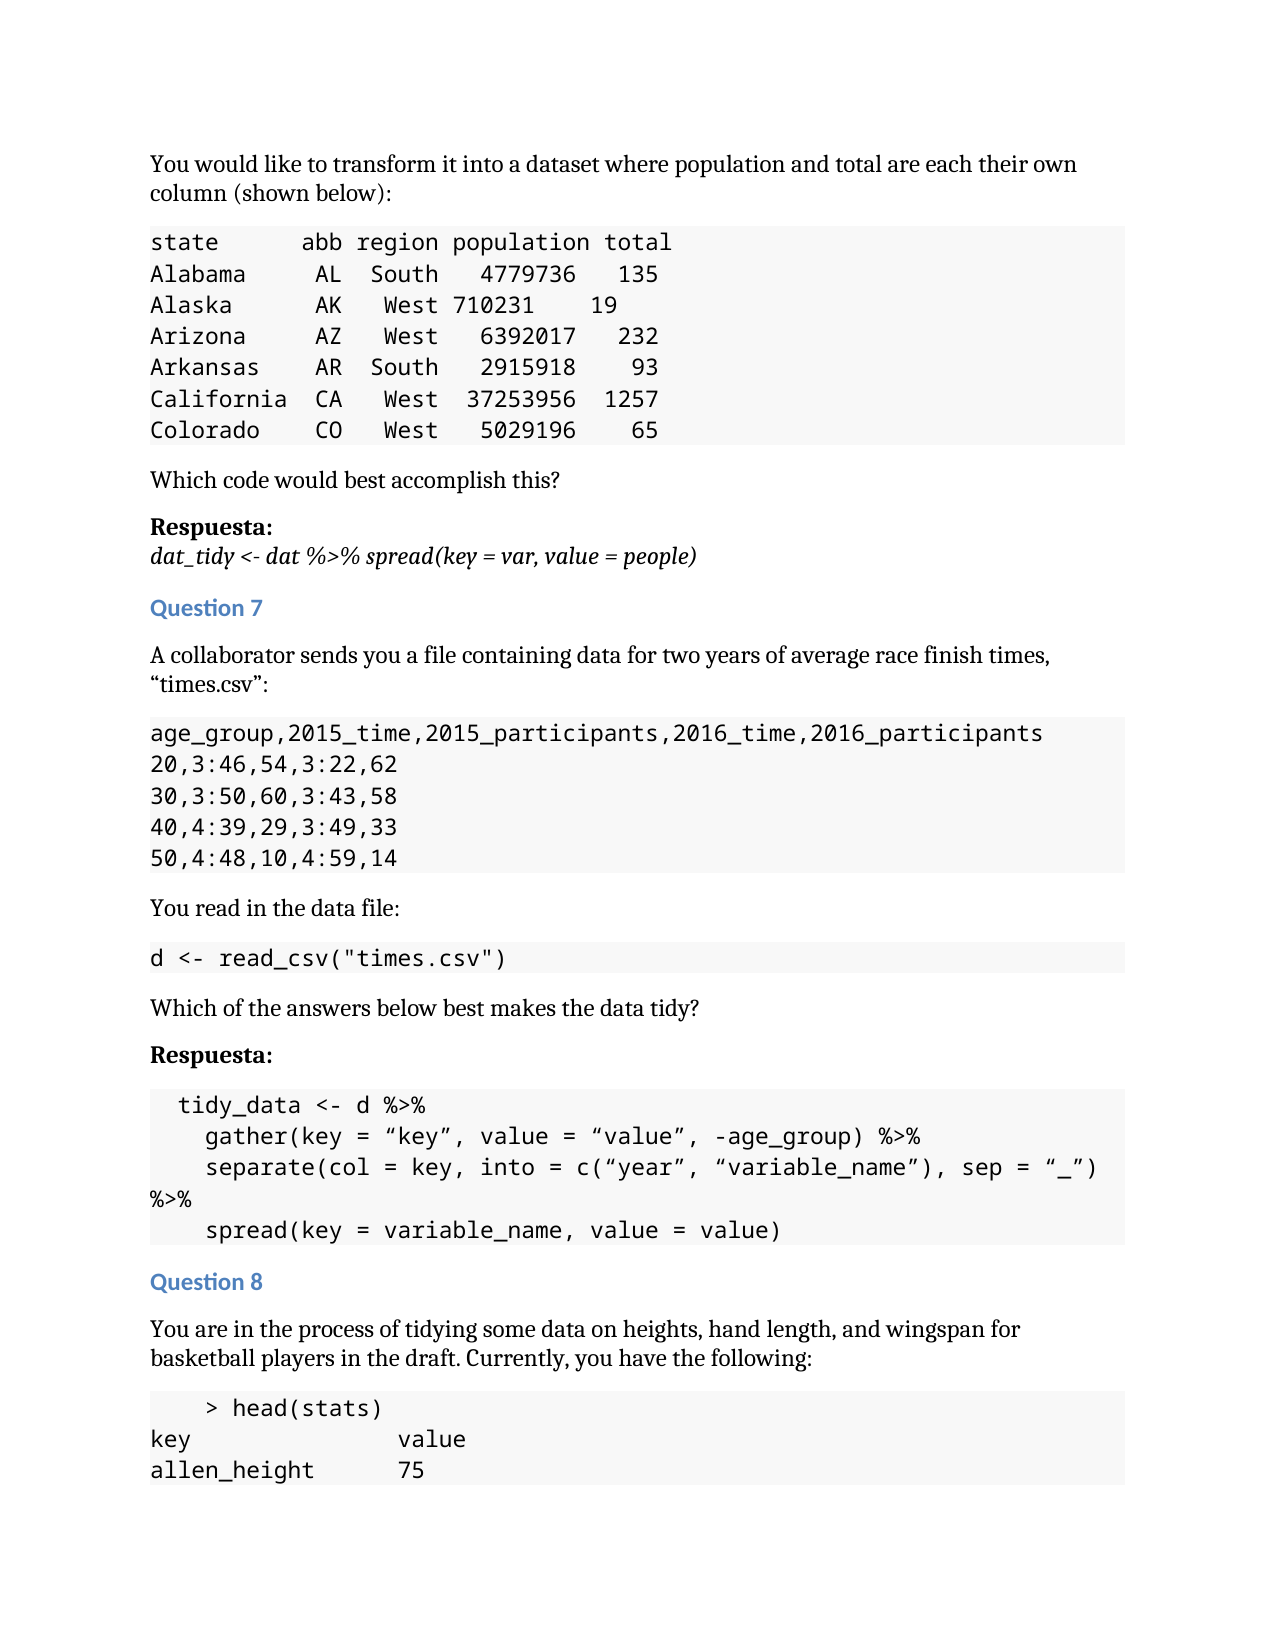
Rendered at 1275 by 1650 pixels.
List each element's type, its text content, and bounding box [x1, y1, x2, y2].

text You would like to transform it into a dataset where population and total are each their own column (shown below): [150, 150, 1125, 207]
text > head(stats) key value allen_height 75 allen_hand_length 8.25 allen_wingspan 79.25 bamba_height 83.25 bamba_hand_length 9.75 bamba_wingspan 94 [150, 1391, 1125, 1485]
text age_group,2015_time,2015_participants,2016_time,2016_participants 20,3:46,54,3:22,62 30,3:50,60,3:43,58 40,4:39,29,3:49,33 50,4:48,10,4:59,14 [150, 717, 1125, 873]
text Respuesta: dat_tidy <- dat %>% spread(key = var, value = people) [150, 513, 1125, 571]
subtitle Question 7 [150, 592, 1125, 622]
text You are in the process of tidying some data on heights, hand length, and wingspan for basketball players in the draft. Currently, you have the following: [150, 1315, 1125, 1373]
text d <- read_csv("times.csv") [150, 942, 1125, 973]
text state abb region population total Alabama AL South 4779736 135 Alaska AK West 710231 19 Arizona AZ West 6392017 232 Arkansas AR South 2915918 93 California CA West 37253956 1257 Colorado CO West 5029196 65 [150, 226, 1125, 445]
text Which of the answers below best makes the data tidy? [150, 994, 1125, 1023]
text Respuesta: [150, 1041, 1125, 1070]
subtitle Question 8 [150, 1266, 1125, 1296]
text Which code would best accomplish this? [150, 466, 1125, 494]
text You read in the data file: [150, 894, 1125, 923]
text A collaborator sends you a file containing data for two years of average race finish times, “times.csv”: [150, 641, 1125, 698]
text tidy_data <- d %>% gather(key = “key”, value = “value”, -age_group) %>% separate(col = key, into = c(“year”, “variable_name”), sep = “_”) %>% spread(key = variable_name, value = value) [150, 1089, 1125, 1245]
